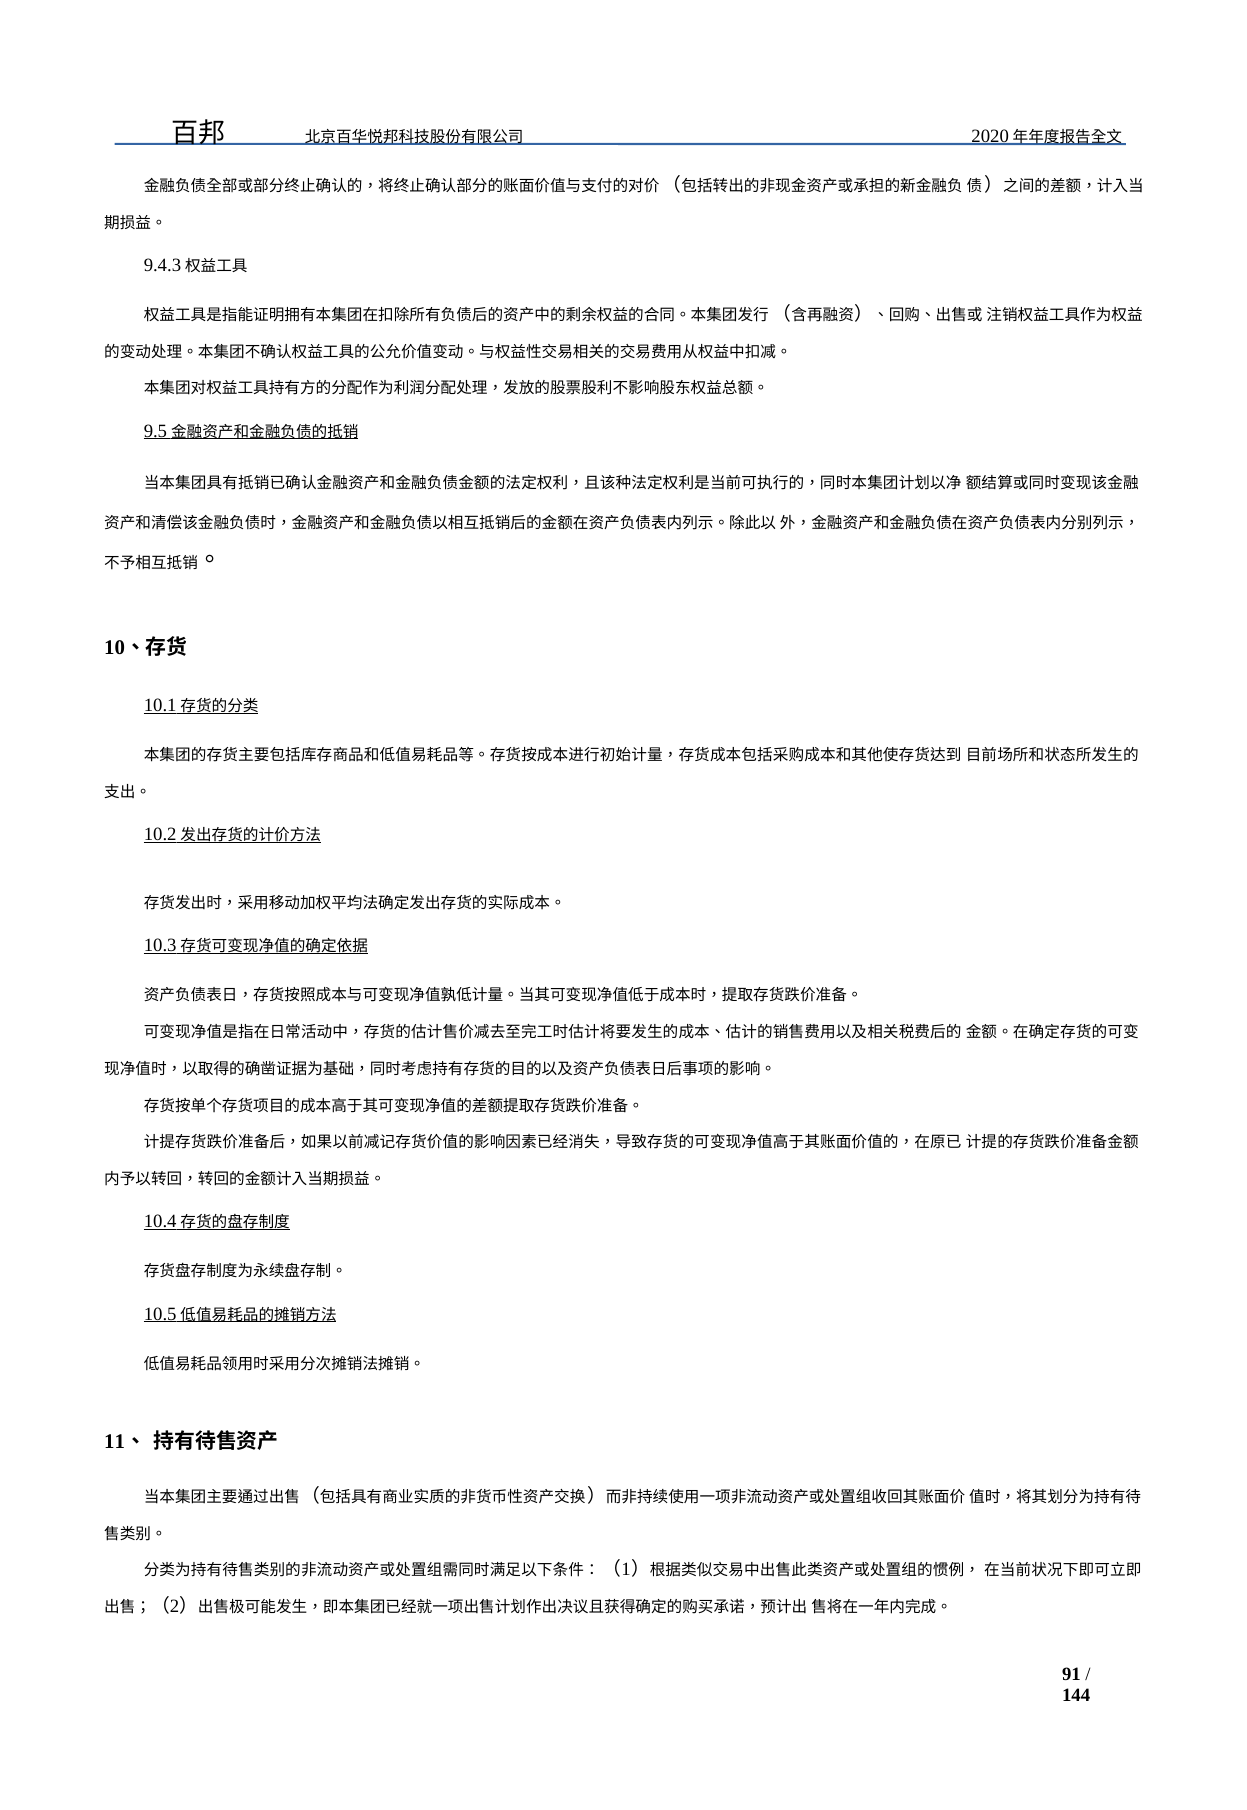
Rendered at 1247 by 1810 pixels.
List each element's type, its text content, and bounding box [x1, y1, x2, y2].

text 权益工具是指能证明拥有本集团在扣除所有负债后的资产中的剩余权益的合同。本集团发行（含再融资）、回购、出售或 注销权益工具作为权益的变动处理。本集团不确认权益工具的公允价值变动。与权益性交易相关的交易费用从权益中扣减。 [104, 291, 1144, 364]
text 10.3存货可变现净值的确定依据 [104, 934, 1144, 956]
text 9.5金融资产和金融负债的抵销 [104, 419, 1144, 442]
text 存货发出时，采用移动加权平均法确定发出存货的实际成本。 [104, 879, 1144, 916]
text 本集团对权益工具持有方的分配作为利润分配处理，发放的股票股利不影响股东权益总额。 [104, 364, 1144, 401]
text 10、存货 [104, 632, 1144, 661]
text 10.1存货的分类 [104, 694, 1144, 716]
text 当本集团具有抵销已确认金融资产和金融负债金额的法定权利，且该种法定权利是当前可执行的，同时本集团计划以净 额结算或同时变现该金融资产和清偿该金融负债时，金融资产和金融负债以相互抵销后的金额在资产负债表内列示。除此以 外，金融资产和金融负债在资产负债表内分别列示，不予相互抵销。 [104, 457, 1144, 576]
text 本集团的存货主要包括库存商品和低值易耗品等。存货按成本进行初始计量，存货成本包括采购成本和其他使存货达到 目前场所和状态所发生的支出。 [104, 731, 1144, 804]
text 可变现净值是指在日常活动中，存货的估计售价减去至完工时估计将要发生的成本、估计的销售费用以及相关税费后的 金额。在确定存货的可变现净值时，以取得的确凿证据为基础，同时考虑持有存货的目的以及资产负债表日后事项的影响。 [104, 1008, 1144, 1082]
text 计提存货跌价准备后，如果以前减记存货价值的影响因素已经消失，导致存货的可变现净值高于其账面价值的，在原已 计提的存货跌价准备金额内予以转回，转回的金额计入当期损益。 [104, 1118, 1144, 1191]
text 分类为持有待售类别的非流动资产或处置组需同时满足以下条件：（1）根据类似交易中出售此类资产或处置组的惯例， 在当前状况下即可立即出售；（2）出售极可能发生，即本集团已经就一项出售计划作出决议且获得确定的购买承诺，预计出 售将在一年内完成。 [104, 1547, 1144, 1619]
text 金融负债全部或部分终止确认的，将终止确认部分的账面价值与支付的对价（包括转出的非现金资产或承担的新金融负 债）之间的差额，计入当期损益。 [104, 162, 1144, 235]
text 10.2发出存货的计价方法 [104, 823, 1144, 845]
text 资产负债表日，存货按照成本与可变现净值孰低计量。当其可变现净值低于成本时，提取存货跌价准备。 [104, 972, 1144, 1008]
text 10.5低值易耗品的摊销方法 [104, 1303, 1144, 1325]
text 11、 持有待售资产 [104, 1426, 1144, 1455]
text 9.4.3权益工具 [104, 254, 1144, 276]
text 低值易耗品领用时采用分次摊销法摊销。 [104, 1340, 1144, 1376]
text 10.4存货的盘存制度 [104, 1210, 1144, 1232]
text 存货按单个存货项目的成本高于其可变现净值的差额提取存货跌价准备。 [104, 1082, 1144, 1118]
text 存货盘存制度为永续盘存制。 [104, 1247, 1144, 1284]
text 当本集团主要通过出售（包括具有商业实质的非货币性资产交换）而非持续使用一项非流动资产或处置组收回其账面价 值时，将其划分为持有待售类别。 [104, 1474, 1144, 1547]
